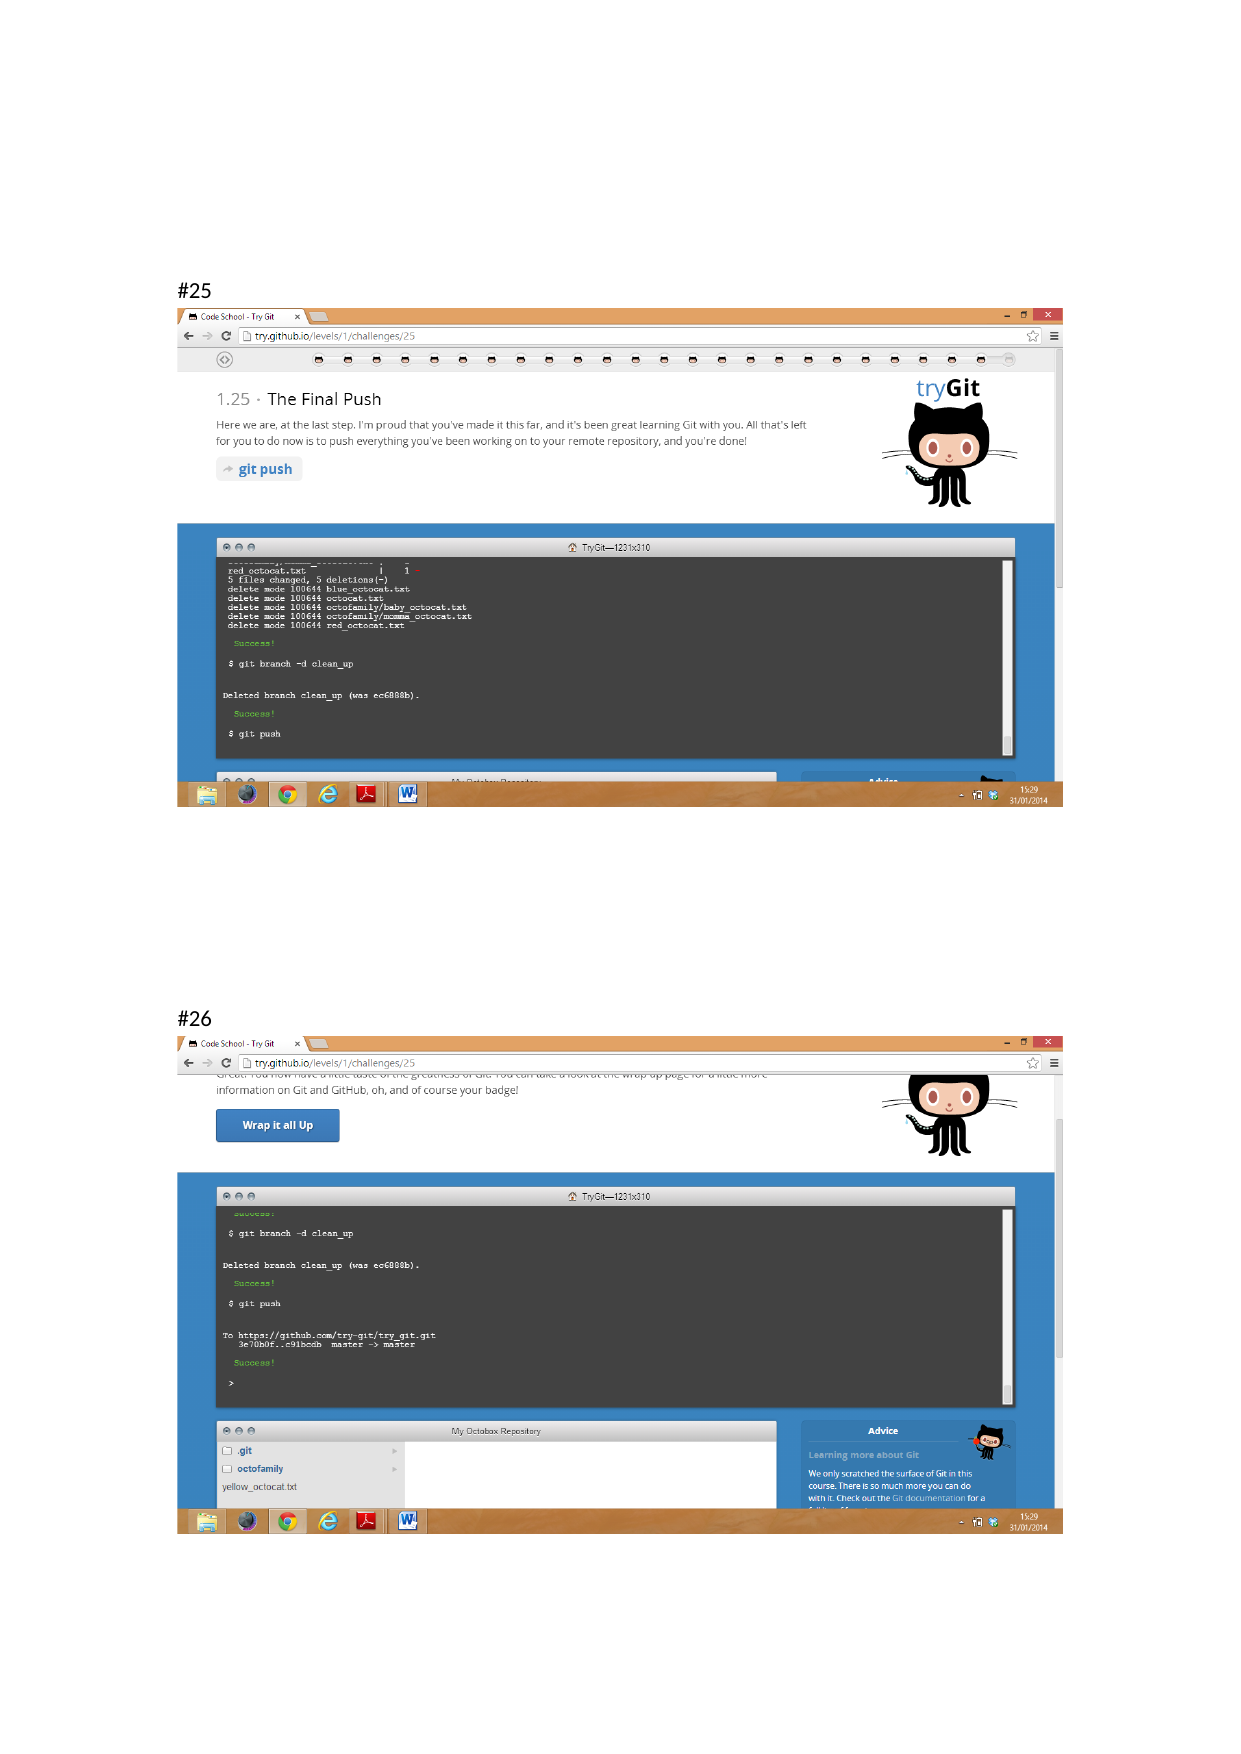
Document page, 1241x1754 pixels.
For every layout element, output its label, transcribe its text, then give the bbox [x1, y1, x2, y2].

text #25 [177, 276, 1063, 304]
text #26 [177, 1004, 1063, 1032]
picture [177, 1036, 1063, 1534]
picture [177, 308, 1063, 807]
